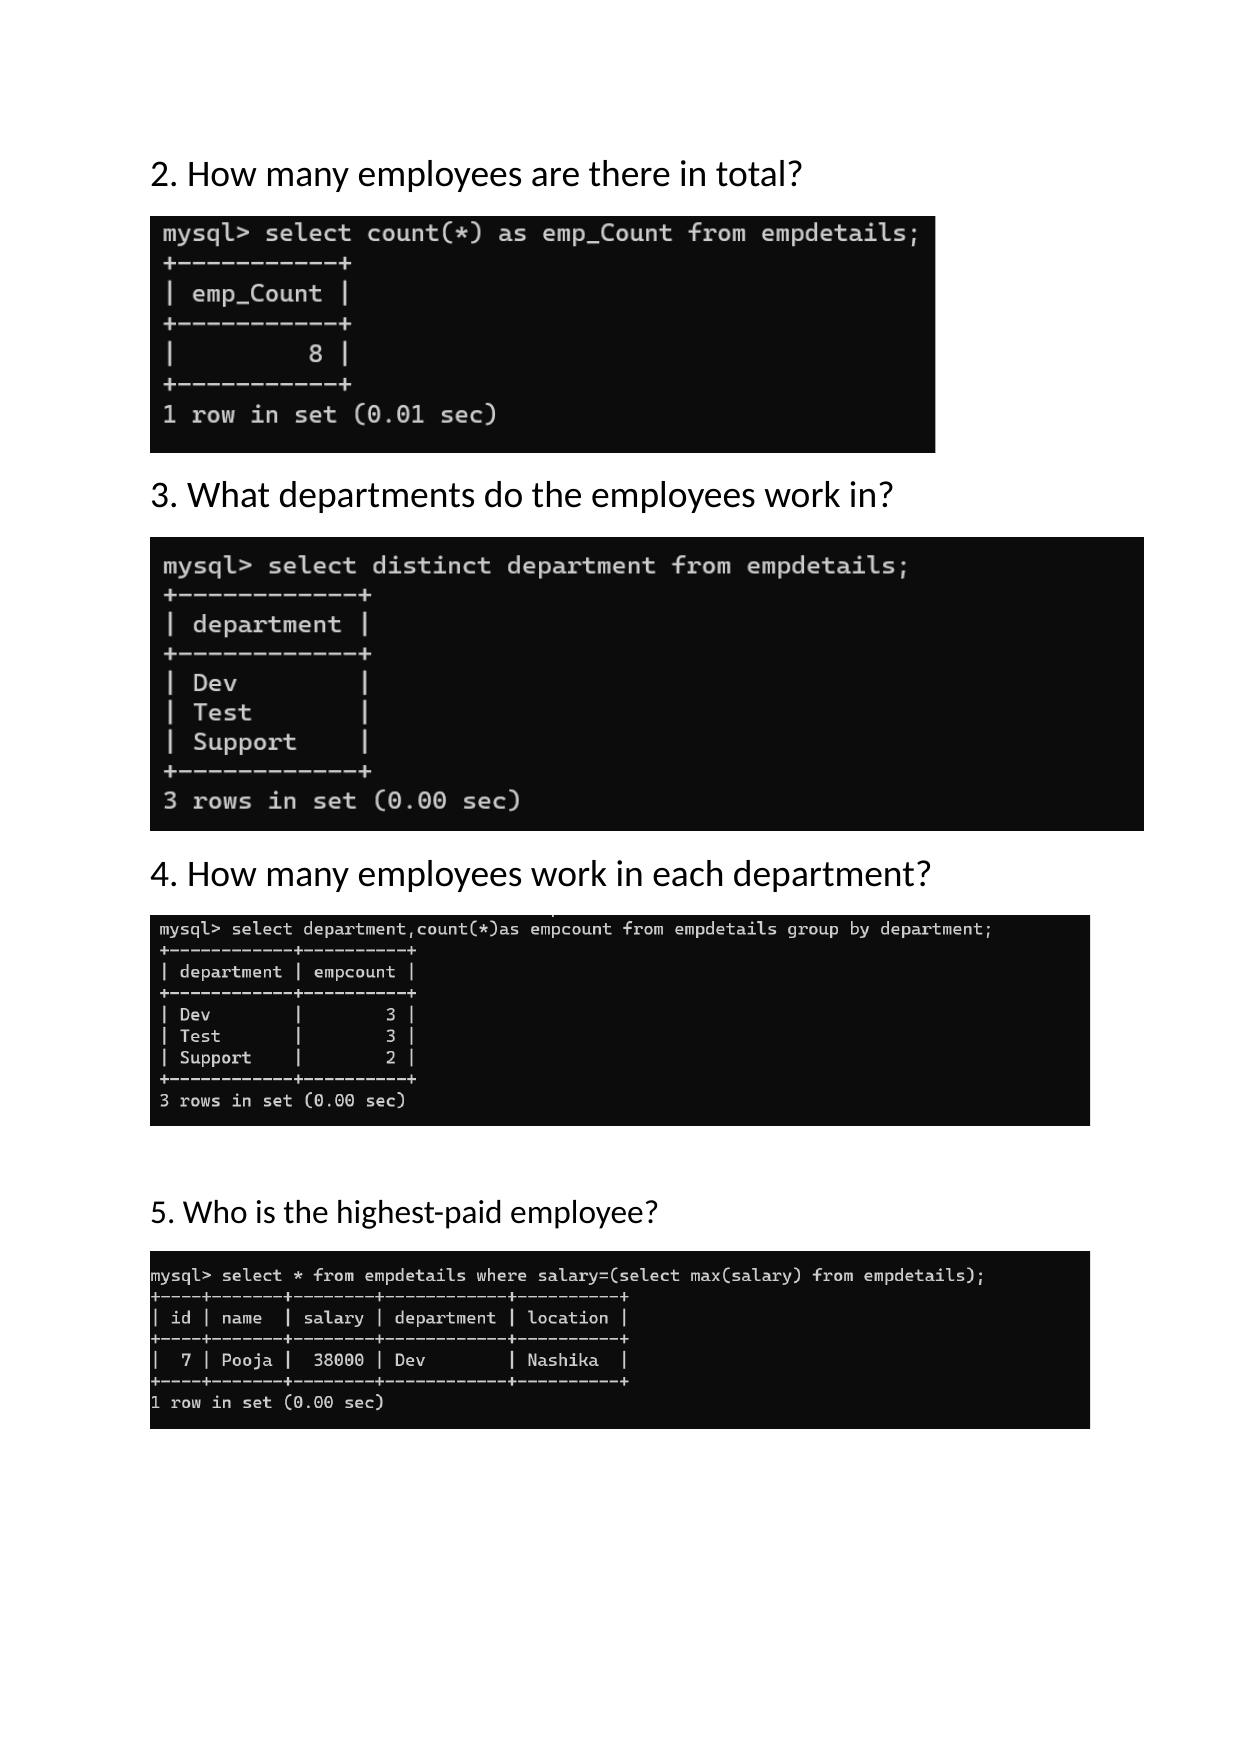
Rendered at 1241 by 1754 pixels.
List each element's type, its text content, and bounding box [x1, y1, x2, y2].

picture [150, 1251, 1091, 1429]
text 5. Who is the highest-paid employee? [150, 1191, 1090, 1232]
text 3. What departments do the employees work in? [150, 471, 1090, 517]
picture [150, 915, 1091, 1126]
text 2. How many employees are there in total? [150, 150, 1090, 196]
picture [150, 537, 1144, 831]
text 4. How many employees work in each department? [150, 850, 1090, 896]
picture [150, 216, 936, 453]
